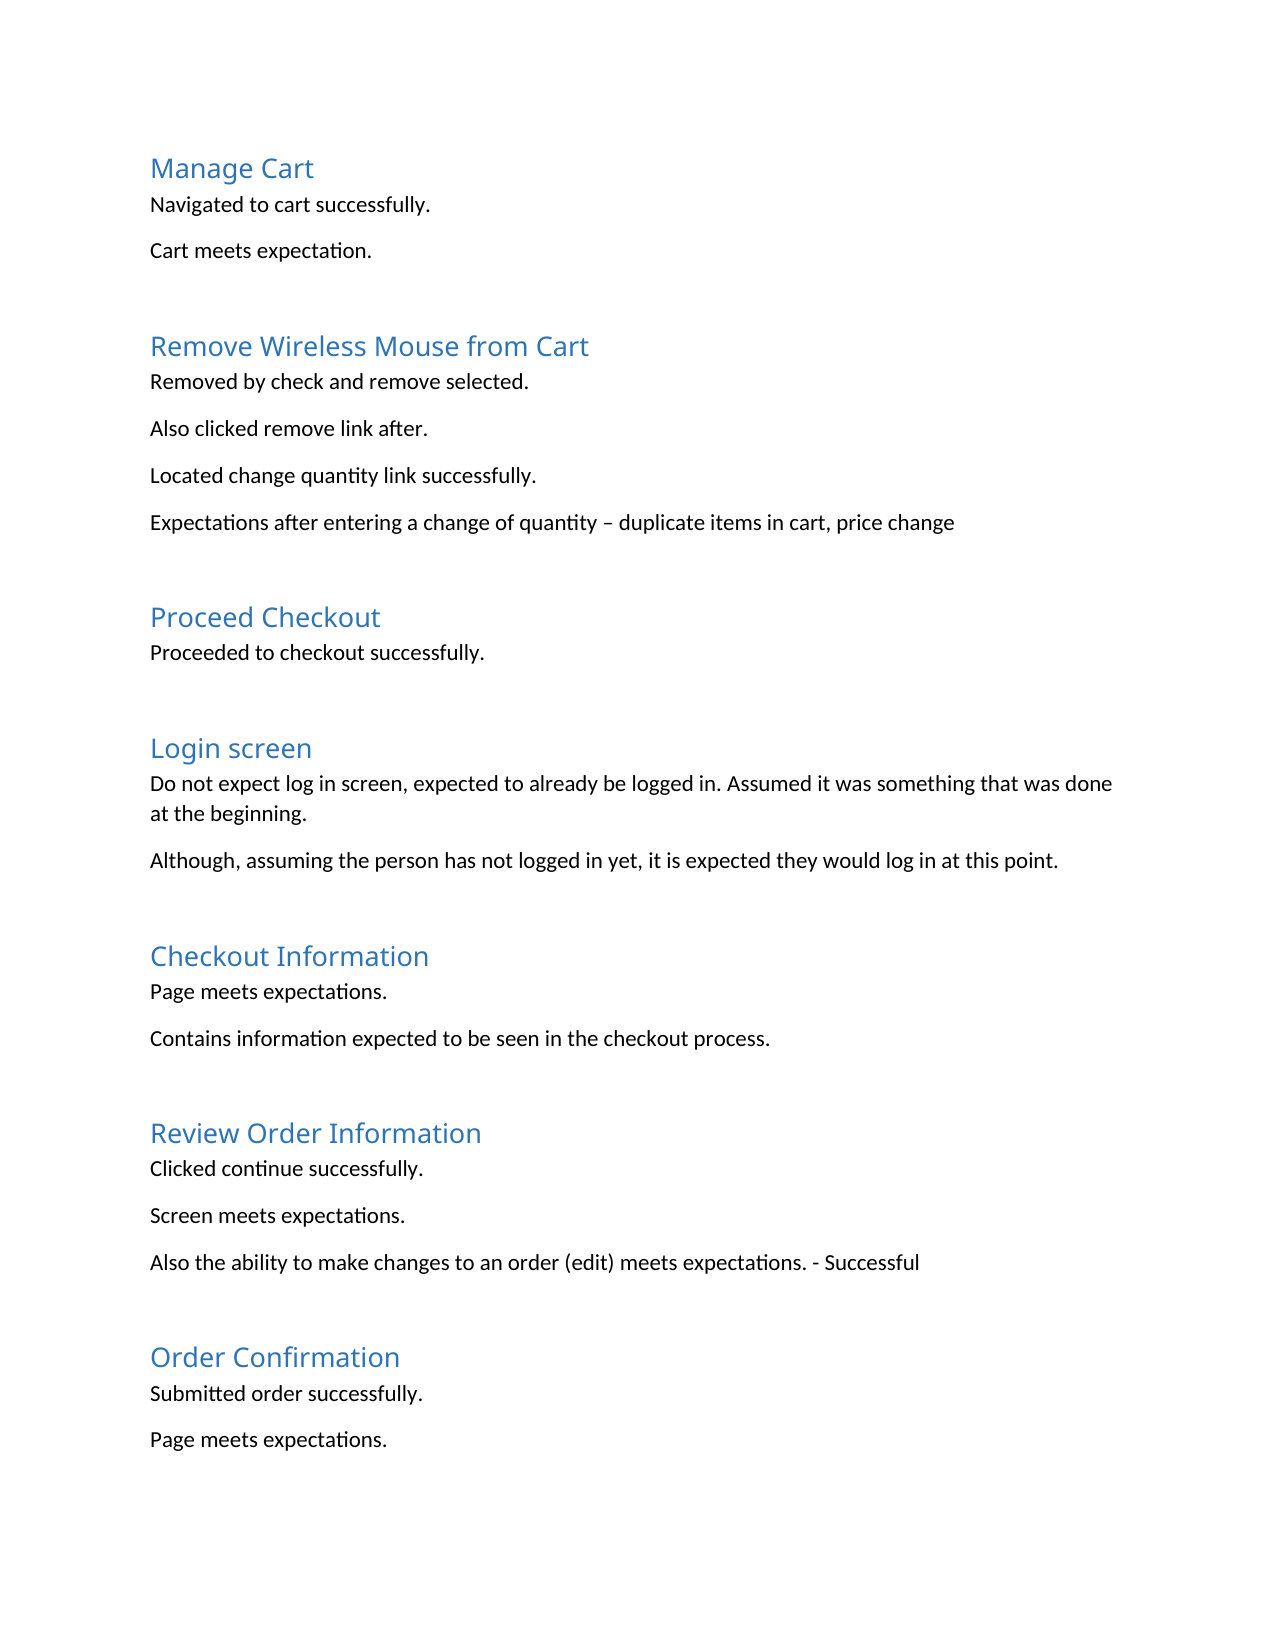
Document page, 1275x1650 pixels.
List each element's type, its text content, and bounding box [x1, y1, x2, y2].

subtitle Order Confirmation [150, 1339, 1125, 1376]
text Cart meets expectation. [150, 237, 1125, 265]
text Proceeded to checkout successfully. [150, 638, 1125, 667]
text Removed by check and remove selected. [150, 367, 1125, 395]
subtitle Proceed Checkout [150, 599, 1125, 636]
text Located change quantity link successfully. [150, 461, 1125, 489]
text Submitted order successfully. [150, 1379, 1125, 1407]
text Expectations after entering a change of quantity – duplicate items in cart, price change [150, 508, 1125, 536]
text Screen meets expectations. [150, 1201, 1125, 1229]
text Navigated to cart successfully. [150, 190, 1125, 218]
text Page meets expectations. [150, 977, 1125, 1005]
subtitle Remove Wireless Mouse from Cart [150, 327, 1125, 364]
text Also the ability to make changes to an order (edit) meets expectations. - Successful [150, 1248, 1125, 1276]
subtitle Manage Cart [150, 150, 1125, 187]
subtitle Checkout Information [150, 937, 1125, 974]
text Although, assuming the person has not logged in yet, it is expected they would log in at this point. [150, 846, 1125, 874]
text Also clicked remove link after. [150, 414, 1125, 442]
subtitle Login screen [150, 729, 1125, 766]
subtitle Review Order Information [150, 1114, 1125, 1151]
text Page meets expectations. [150, 1426, 1125, 1454]
text Clicked continue successfully. [150, 1154, 1125, 1182]
text Contains information expected to be seen in the checkout process. [150, 1024, 1125, 1052]
text Do not expect log in screen, expected to already be logged in. Assumed it was something that was done at the beginning. [150, 769, 1125, 827]
